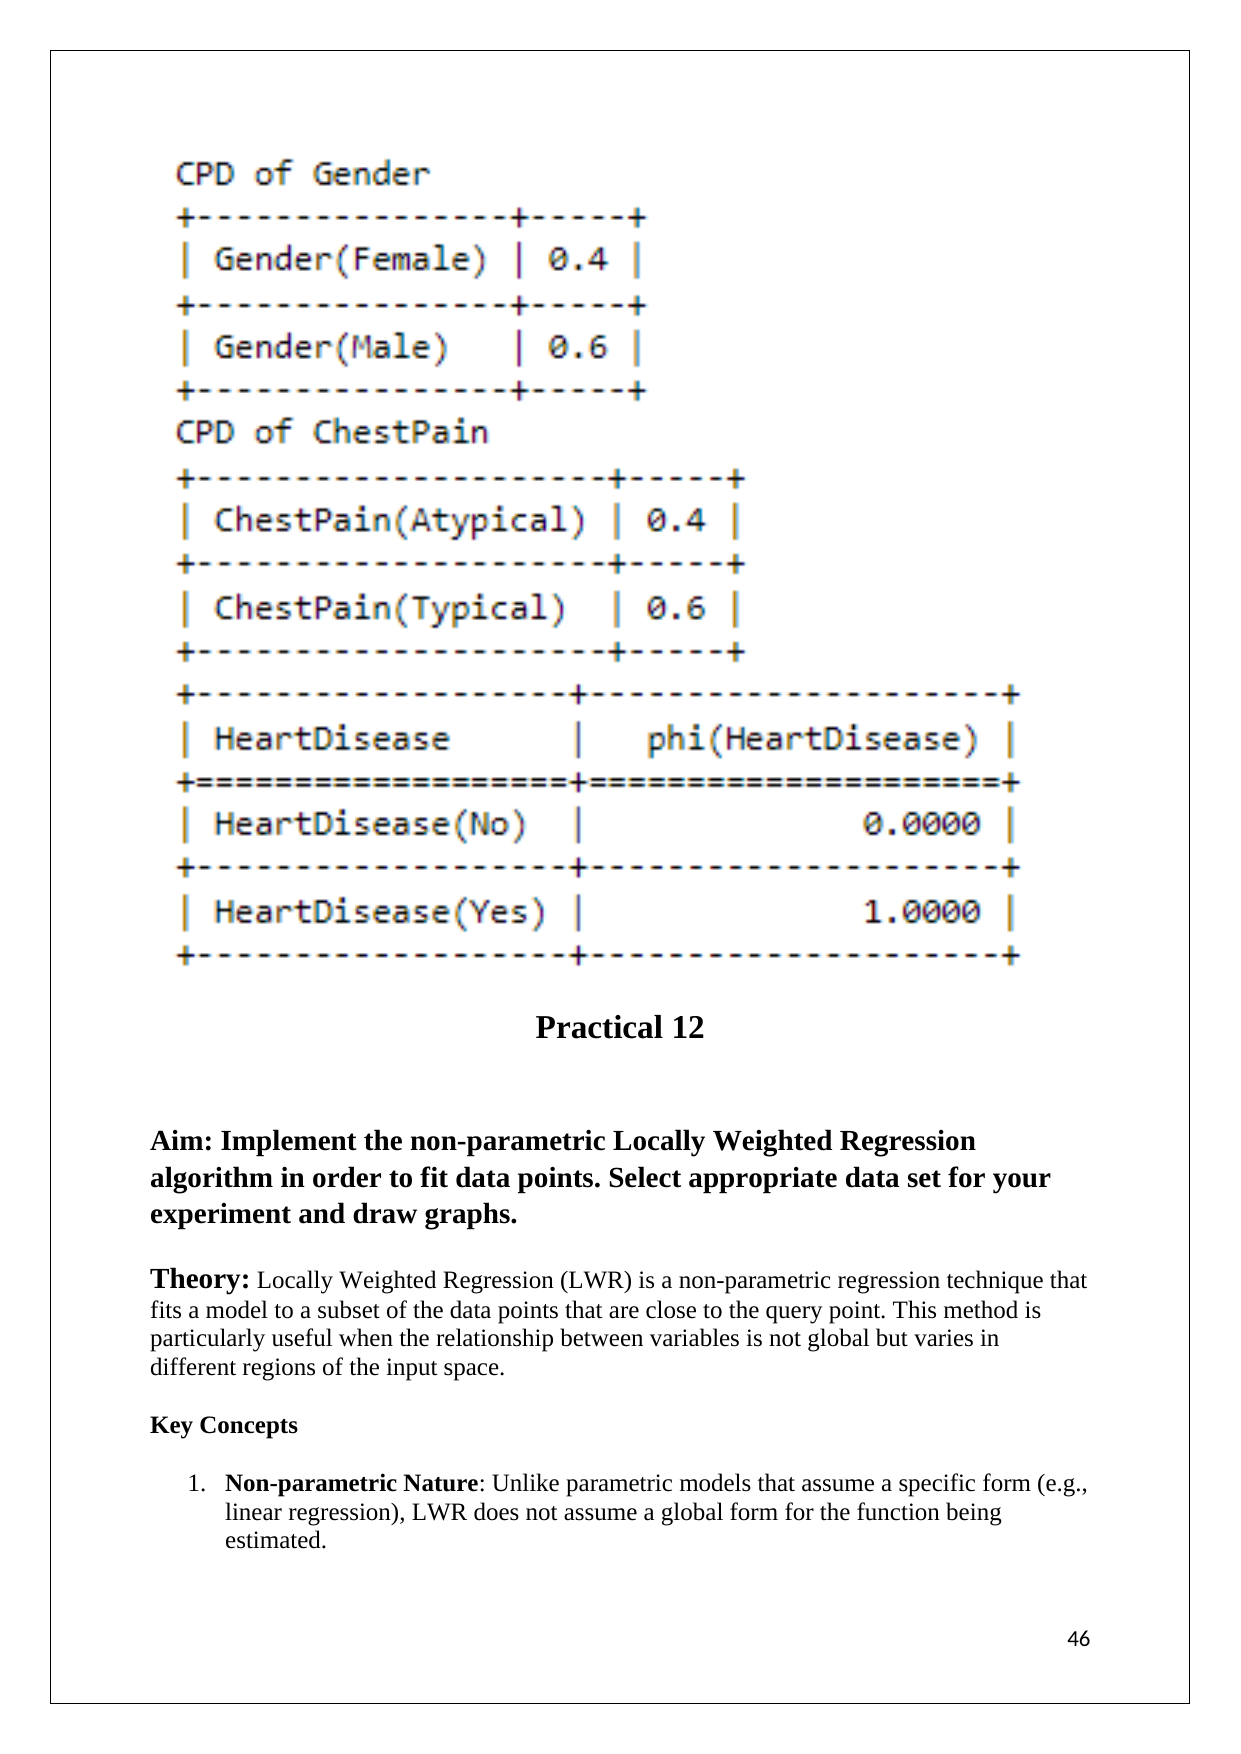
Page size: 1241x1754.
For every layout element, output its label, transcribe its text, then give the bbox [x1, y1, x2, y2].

subtitle Key Concepts [150, 1410, 1090, 1439]
list Non-parametric Nature: Unlike parametric models that assume a specific form (e.g., linear regression), LWR does not assume a global form for the function being estimated. [187, 1468, 1090, 1554]
text Practical 12 [150, 1007, 1090, 1046]
picture [150, 150, 1043, 989]
text Theory: Locally Weighted Regression (LWR) is a non-parametric regression technique that fits a model to a subset of the data points that are close to the query point. This method is particularly useful when the relationship between variables is not global but varies in different regions of the input space. [150, 1261, 1090, 1381]
text Aim: Implement the non-parametric Locally Weighted Regression algorithm in order to fit data points. Select appropriate data set for your experiment and draw graphs. [150, 1123, 1090, 1229]
